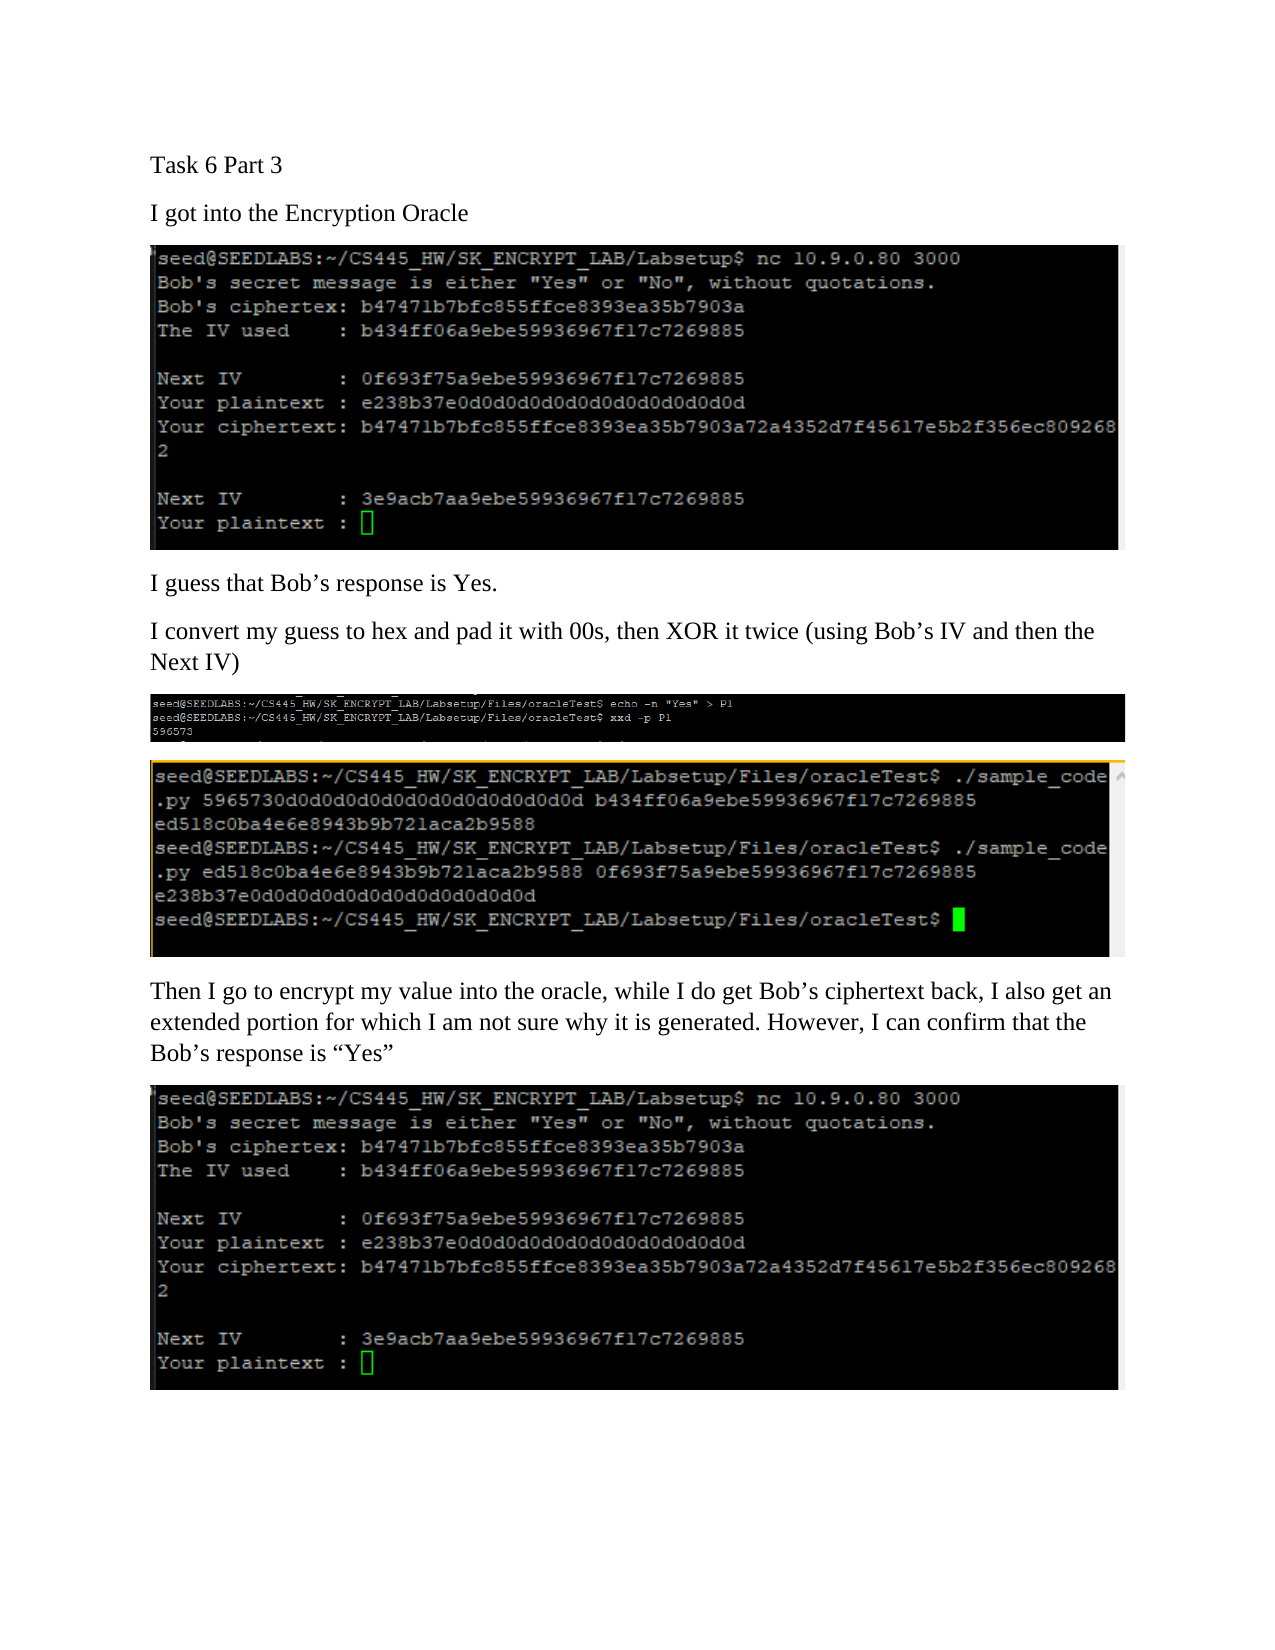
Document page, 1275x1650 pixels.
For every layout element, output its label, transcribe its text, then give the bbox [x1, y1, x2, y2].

text I got into the Encryption Oracle [150, 198, 1125, 226]
picture [150, 760, 1125, 957]
picture [150, 1085, 1125, 1390]
text I guess that Bob’s response is Yes. [150, 568, 1125, 597]
text Task 6 Part 3 [150, 150, 1125, 179]
text Then I go to encrypt my value into the oracle, while I do get Bob’s ciphertext back, I also get an extended portion for which I am not sure why it is generated. However, I can confirm that the Bob’s response is “Yes” [150, 976, 1125, 1067]
text I convert my guess to hex and pad it with 00s, then XOR it twice (using Bob’s IV and then the Next IV) [150, 616, 1125, 676]
picture [150, 694, 1125, 742]
picture [150, 245, 1125, 550]
